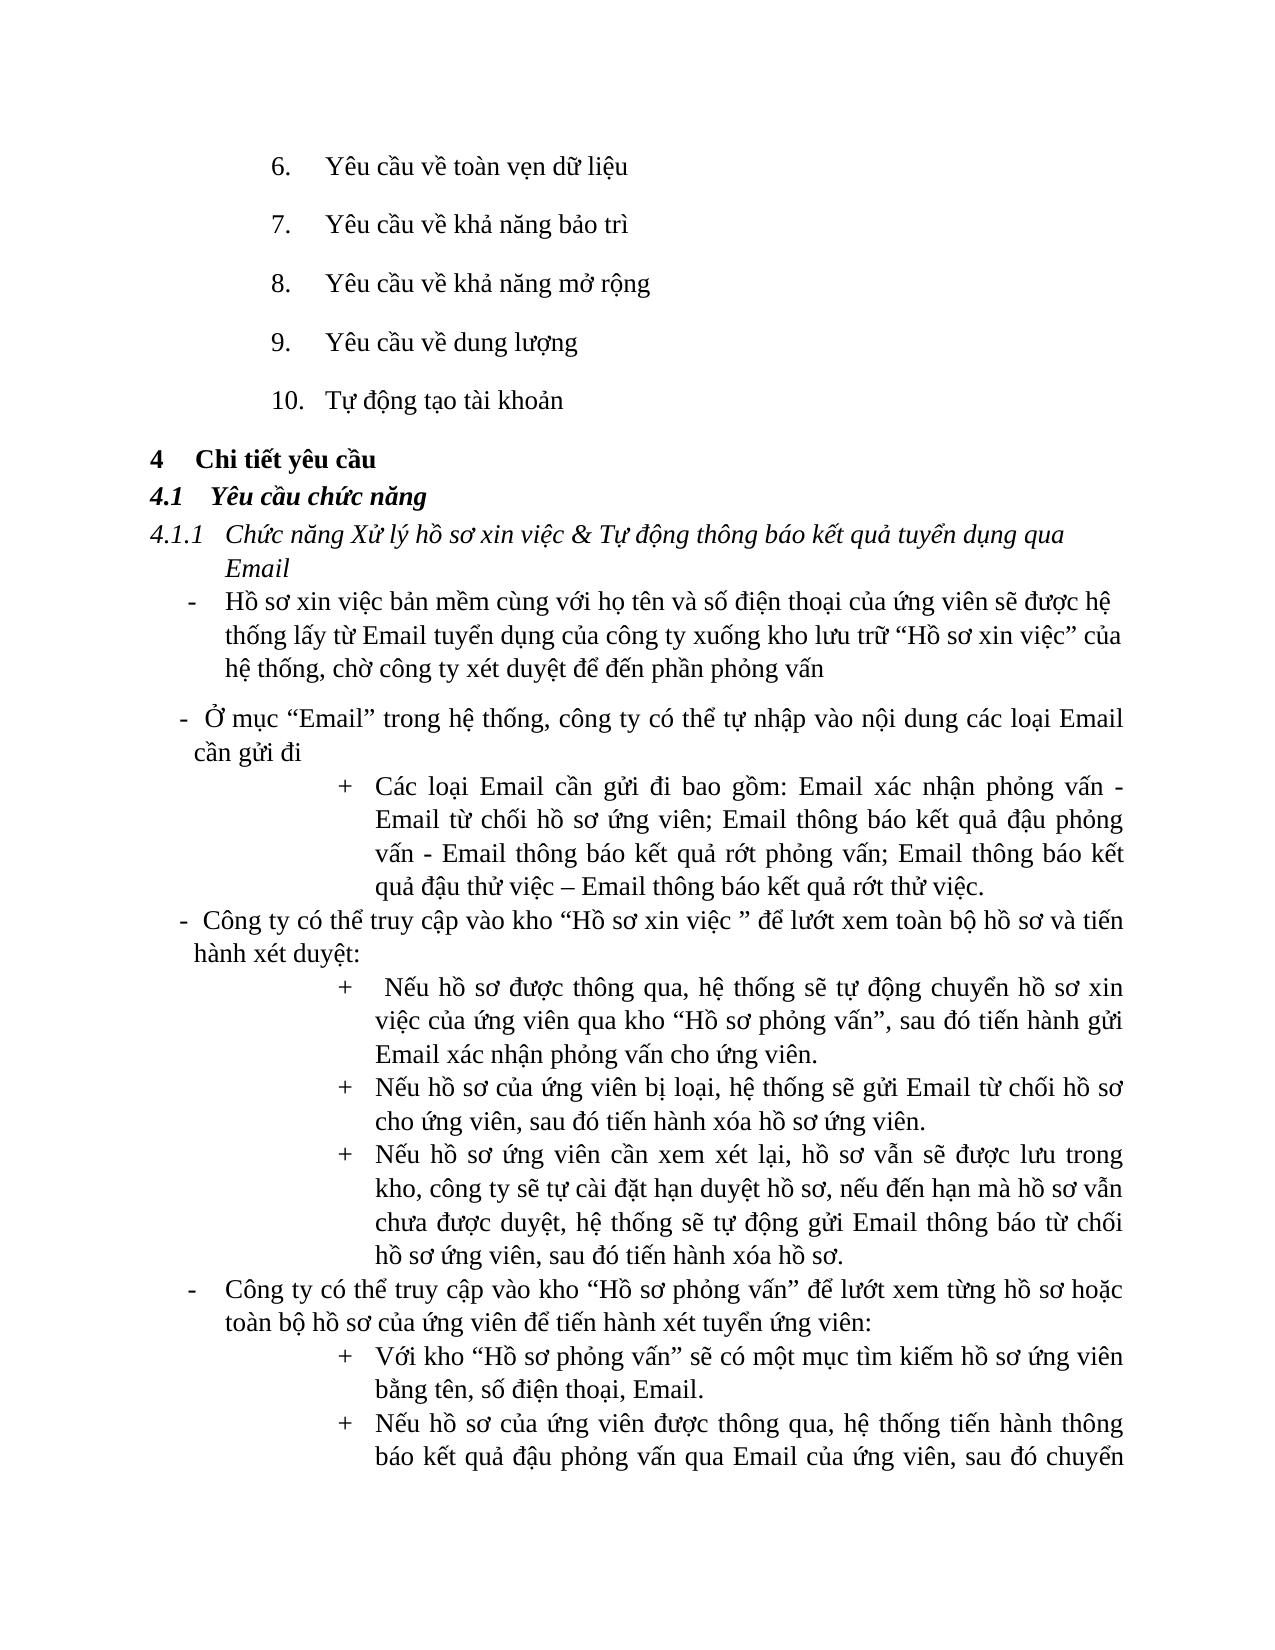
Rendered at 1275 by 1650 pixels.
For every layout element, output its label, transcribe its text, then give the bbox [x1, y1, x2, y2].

list Hồ sơ xin việc bản mềm cùng với họ tên và số điện thoại của ứng viên sẽ được hệ thống lấy từ Email tuyển dụng của công ty xuống kho lưu trữ “Hồ sơ xin việc” của hệ thống, chờ công ty xét duyệt để đến phần phỏng vấn [187, 585, 1125, 683]
list Nếu hồ sơ của ứng viên bị loại, hệ thống sẽ gửi Email từ chối hồ sơ cho ứng viên, sau đó tiến hành xóa hồ sơ ứng viên. [337, 1071, 1125, 1136]
text 8. Yêu cầu về khả năng mở rộng [271, 267, 1125, 298]
text 9. Yêu cầu về dung lượng [271, 326, 1125, 357]
list Nếu hồ sơ được thông qua, hệ thống sẽ tự động chuyển hồ sơ xin việc của ứng viên qua kho “Hồ sơ phỏng vấn”, sau đó tiến hành gửi Email xác nhận phỏng vấn cho ứng viên. [337, 971, 1125, 1069]
subtitle Chi tiết yêu cầu [150, 443, 1125, 474]
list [337, 1407, 1125, 1472]
list Các loại Email cần gửi đi bao gồm: Email xác nhận phỏng vấn - Email từ chối hồ sơ ứng viên; Email thông báo kết quả đậu phỏng vấn - Email thông báo kết quả rớt phỏng vấn; Email thông báo kết quả đậu thử việc – Email thông báo kết quả rớt thử việc. [337, 769, 1125, 901]
text 10. Tự động tạo tài khoản [271, 384, 1125, 415]
list Nếu hồ sơ ứng viên cần xem xét lại, hồ sơ vẫn sẽ được lưu trong kho, công ty sẽ tự cài đặt hạn duyệt hồ sơ, nếu đến hạn mà hồ sơ vẫn chưa được duyệt, hệ thống sẽ tự động gửi Email thông báo từ chối hồ sơ ứng viên, sau đó tiến hành xóa hồ sơ. [337, 1138, 1125, 1270]
text - Công ty có thể truy cập vào kho “Hồ sơ xin việc ” để lướt xem toàn bộ hồ sơ và tiến hành xét duyệt: [179, 904, 1125, 968]
list Với kho “Hồ sơ phỏng vấn” sẽ có một mục tìm kiếm hồ sơ ứng viên bằng tên, số điện thoại, Email. [337, 1340, 1125, 1404]
subtitle Yêu cầu chức năng [150, 480, 1125, 512]
text 7. Yêu cầu về khả năng bảo trì [271, 208, 1125, 240]
subtitle Chức năng Xử lý hồ sơ xin việc & Tự động thông báo kết quả tuyển dụng qua Email [150, 518, 1125, 583]
text 6. Yêu cầu về toàn vẹn dữ liệu [271, 150, 1125, 181]
list Công ty có thể truy cập vào kho “Hồ sơ phỏng vấn” để lướt xem từng hồ sơ hoặc toàn bộ hồ sơ của ứng viên để tiến hành xét tuyển ứng viên: [187, 1273, 1125, 1337]
text - Ở mục “Email” trong hệ thống, công ty có thể tự nhập vào nội dung các loại Email cần gửi đi [179, 702, 1125, 767]
